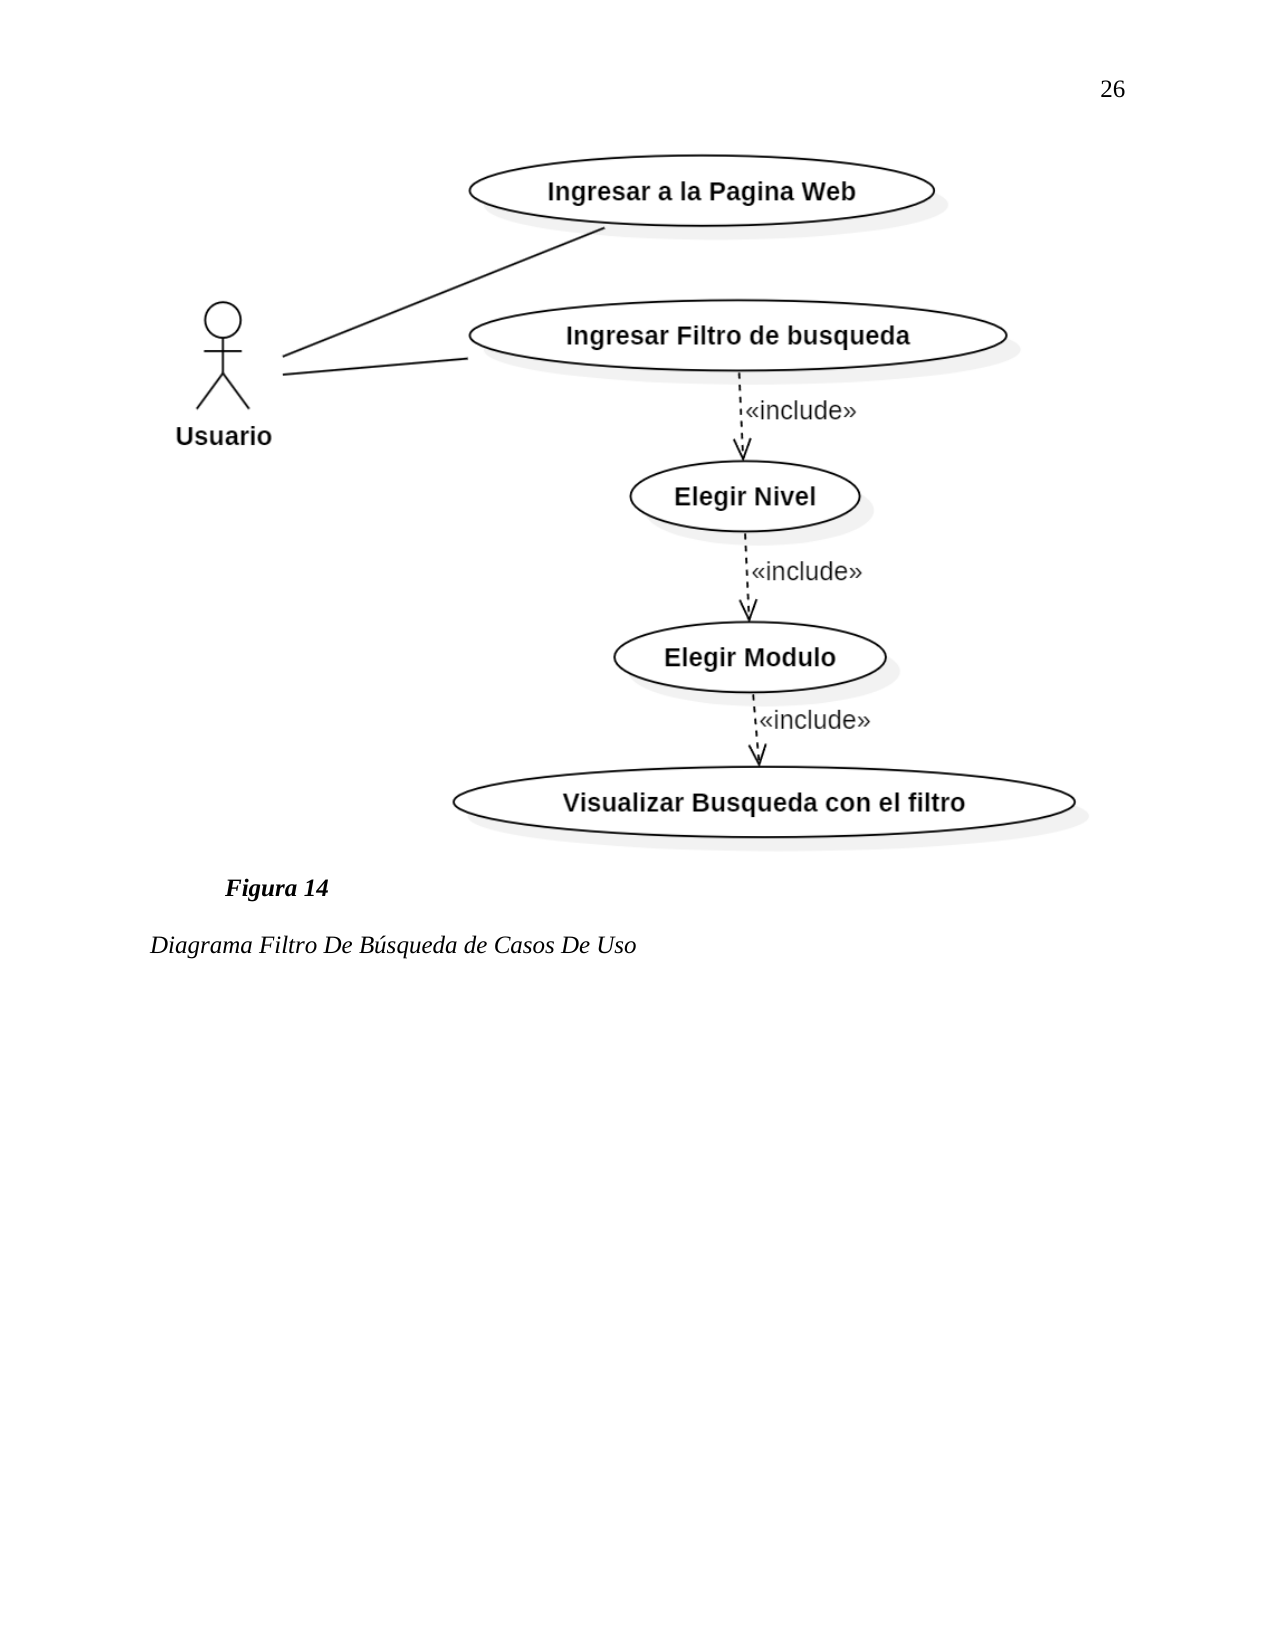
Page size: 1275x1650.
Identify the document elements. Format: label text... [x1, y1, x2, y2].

text Figura 14 Diagrama Filtro De Búsqueda de Casos De Uso [150, 873, 1125, 959]
picture [150, 150, 1125, 854]
